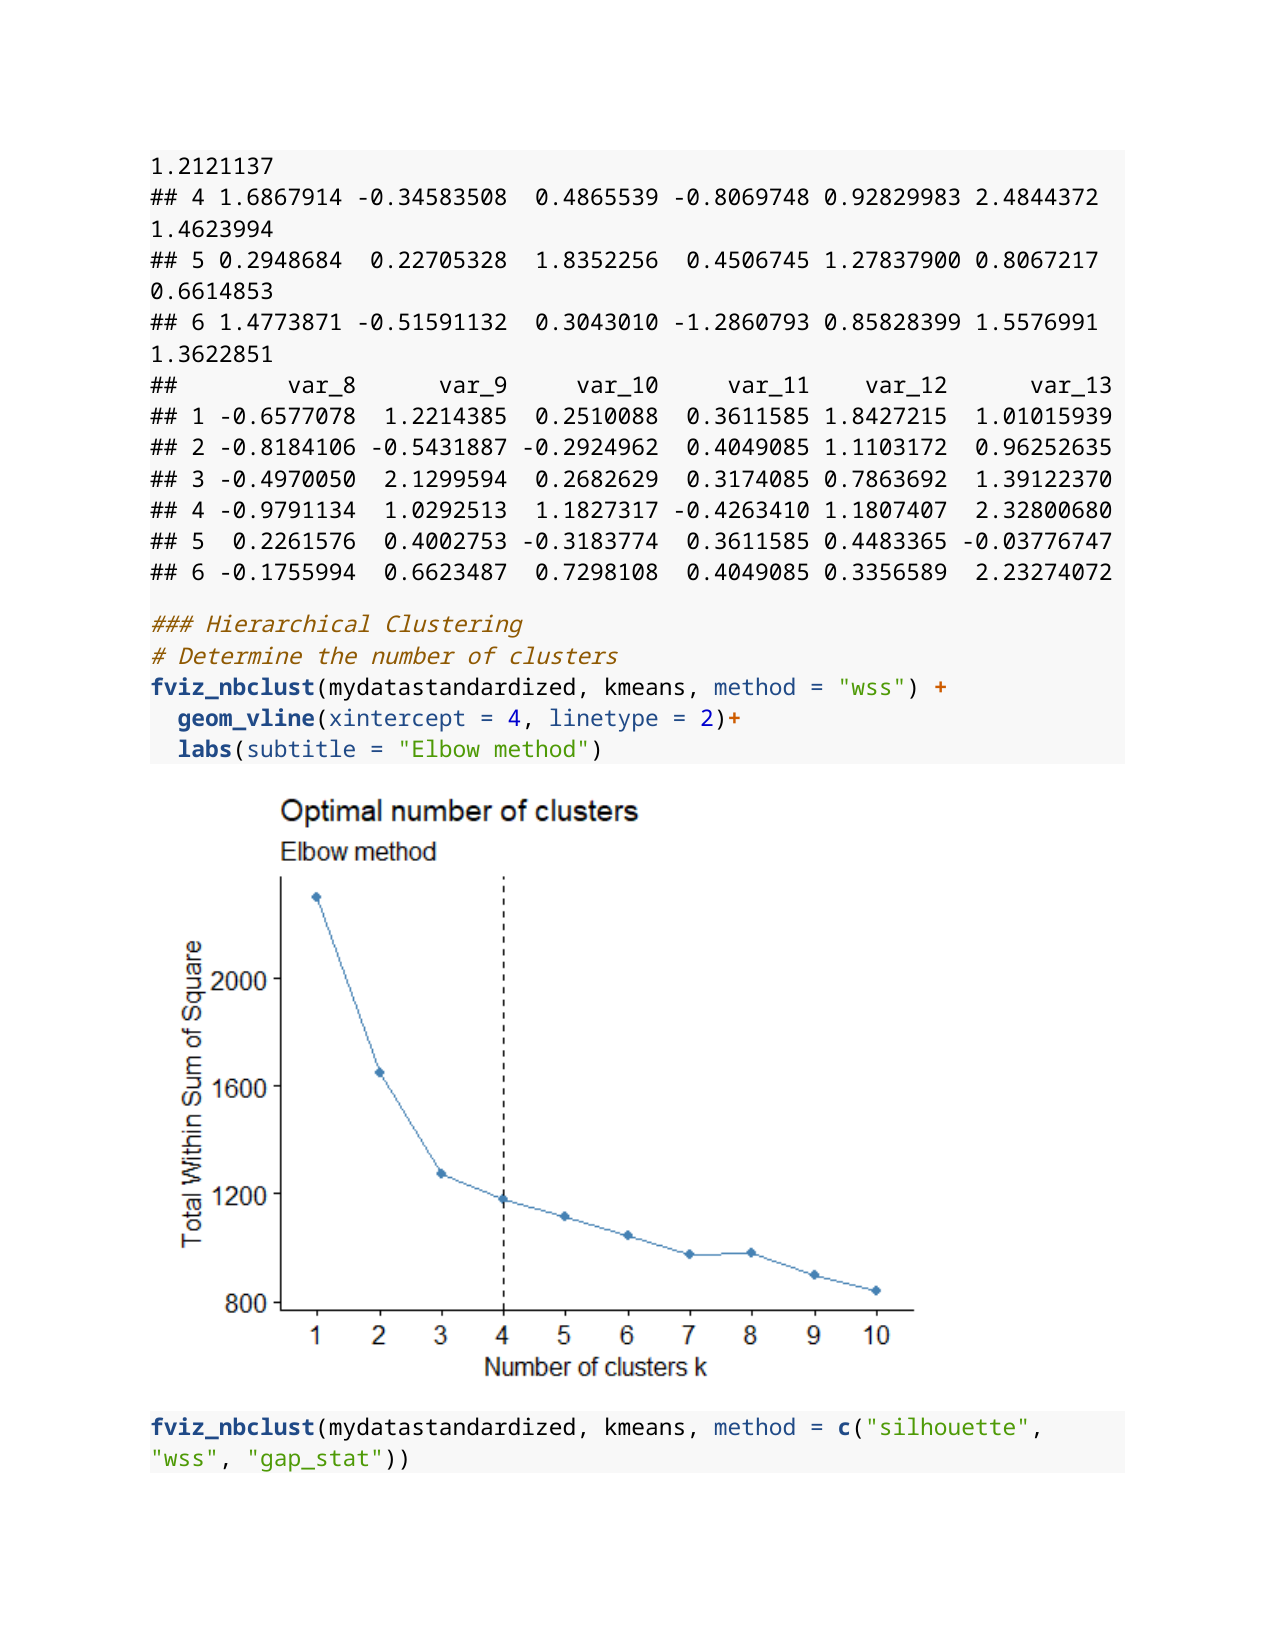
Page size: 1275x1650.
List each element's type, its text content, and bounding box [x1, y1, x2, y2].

text fviz_nbclust(mydatastandardized, kmeans, method = c("silhouette", "wss", "gap_stat")) [411, 1411, 1125, 1473]
text ### Hierarchical Clustering # Determine the number of clusters fviz_nbclust(mydatastandardized, kmeans, method = "wss") + geom_vline(xintercept = 4, linetype = 2)+ labs(subtitle = "Elbow method") [150, 608, 1125, 764]
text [150, 150, 1125, 587]
picture [168, 785, 927, 1392]
